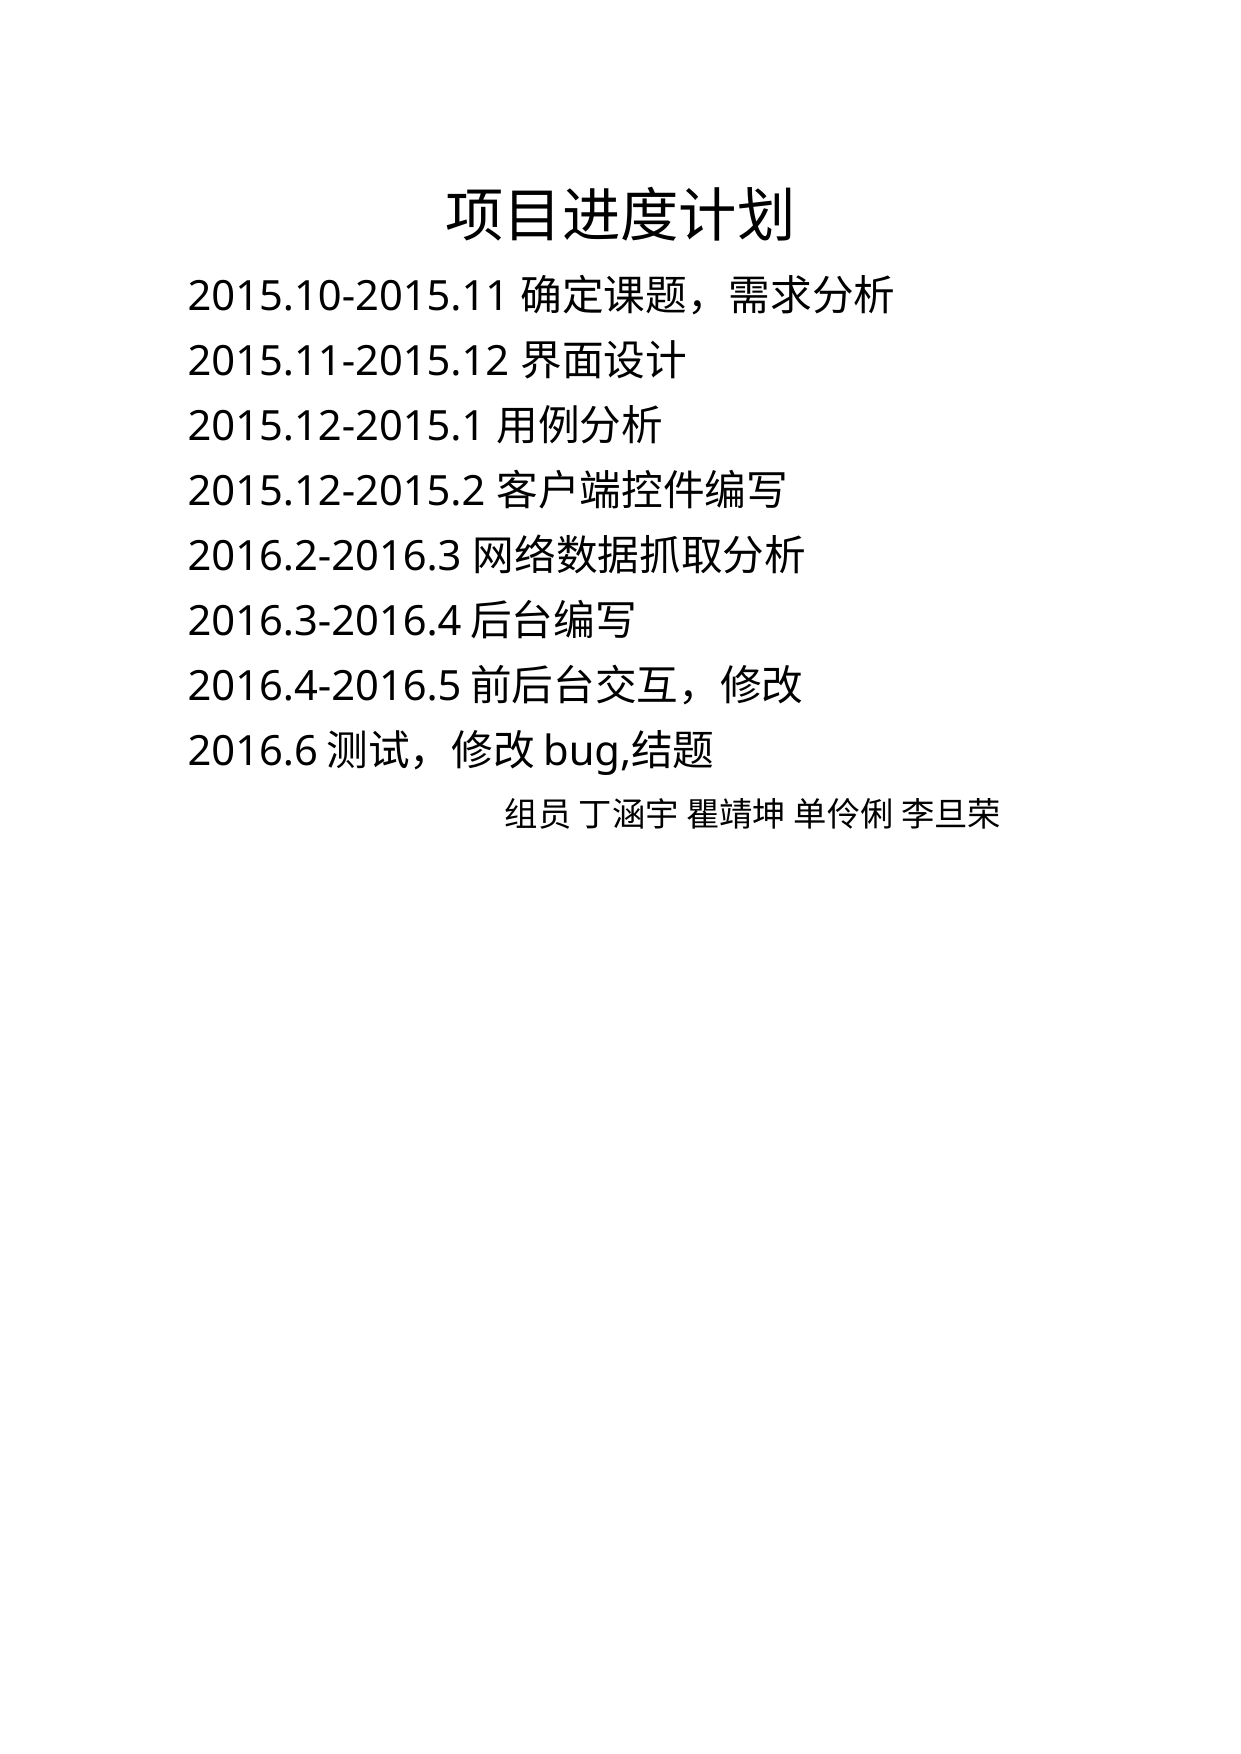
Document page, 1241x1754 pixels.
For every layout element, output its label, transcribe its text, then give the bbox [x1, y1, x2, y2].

text 2015.11-2015.12 界面设计 [187, 324, 1053, 389]
text 2015.12-2015.1 用例分析 [187, 389, 1053, 454]
text 2016.6测试，修改bug,结题 [187, 714, 1053, 779]
text 2016.4-2016.5前后台交互，修改 [187, 649, 1053, 714]
text 2015.10-2015.11 确定课题，需求分析 [187, 259, 1053, 324]
text 项目进度计划 [187, 162, 1053, 259]
text 2015.12-2015.2 客户端控件编写 [187, 454, 1053, 519]
text 组员 丁涵宇 瞿靖坤 单伶俐 李旦荣 [187, 779, 1053, 844]
text 2016.2-2016.3 网络数据抓取分析 [187, 519, 1053, 584]
text 2016.3-2016.4后台编写 [187, 584, 1053, 649]
